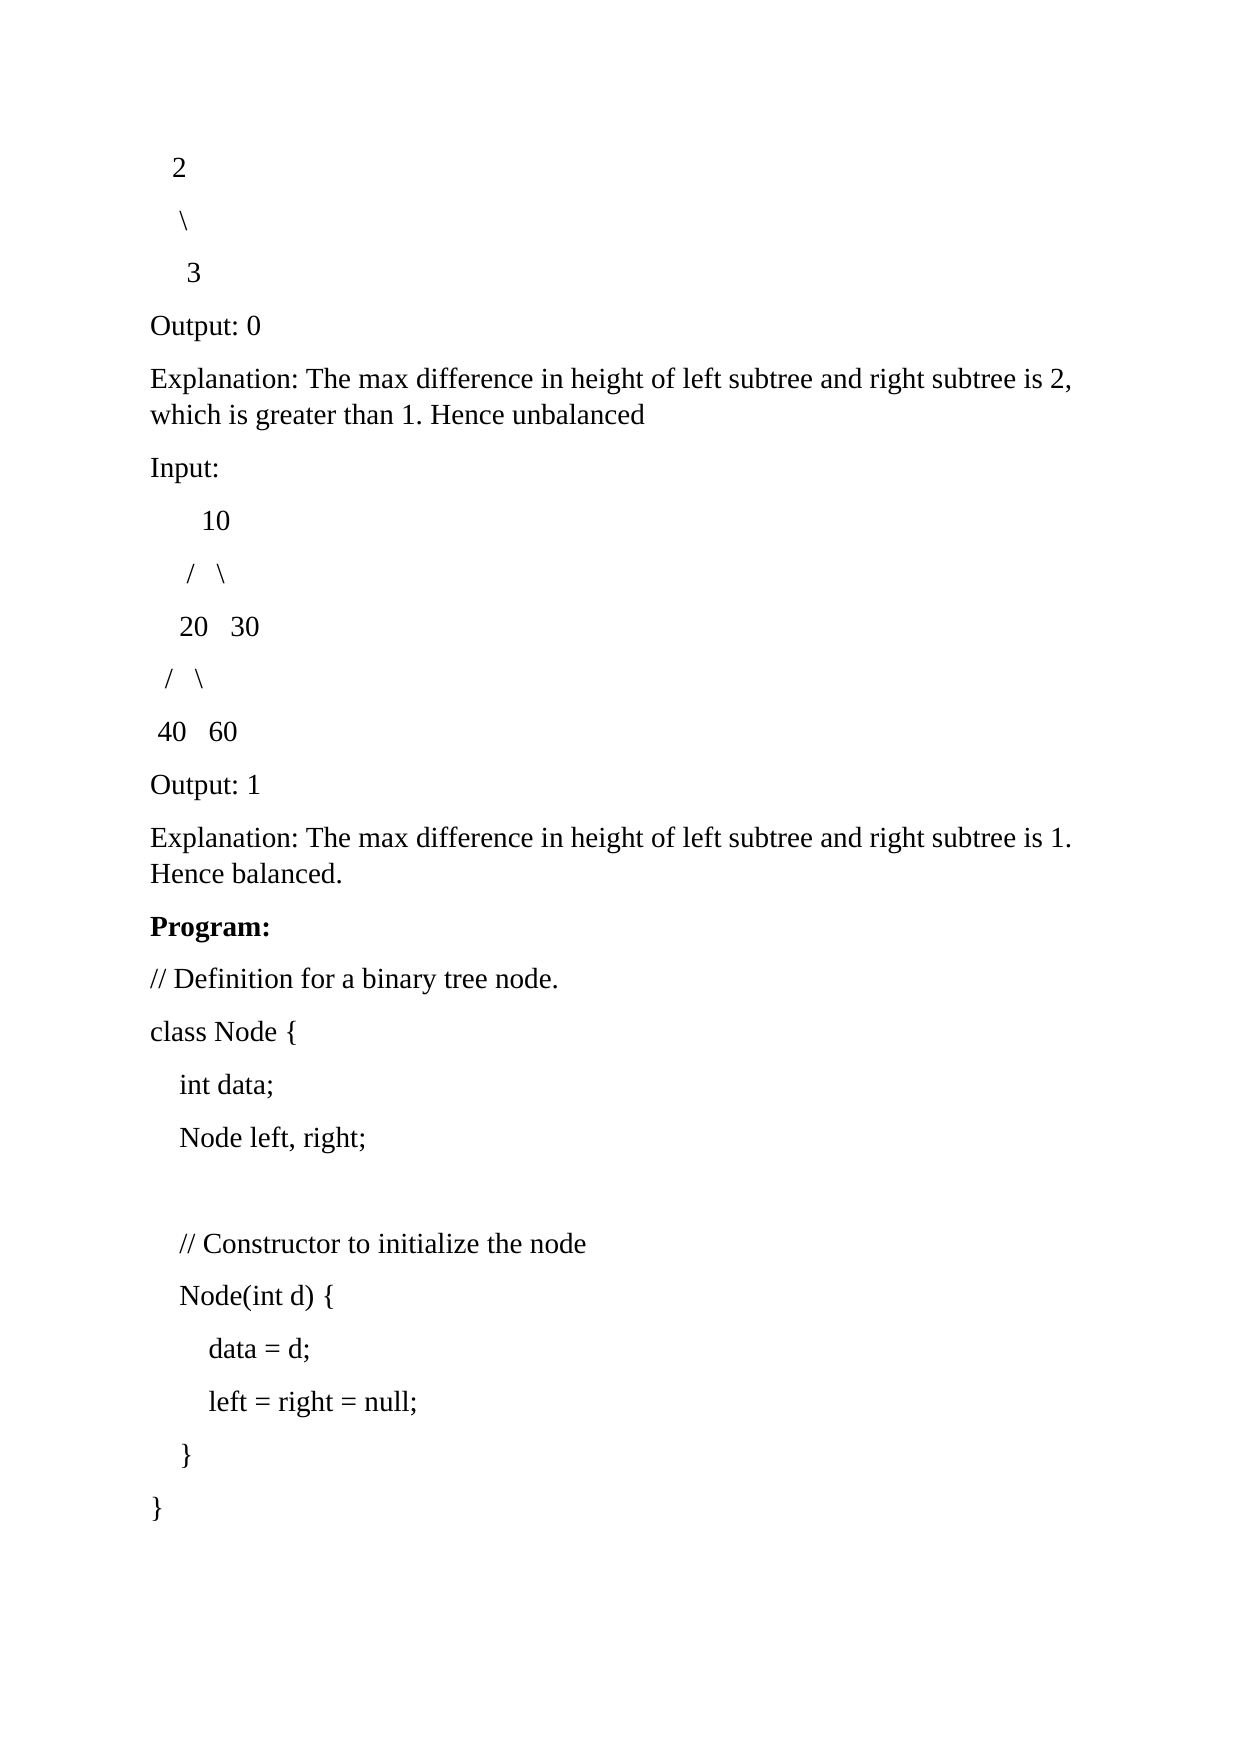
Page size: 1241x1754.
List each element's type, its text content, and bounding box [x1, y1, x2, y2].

text // Constructor to initialize the node [150, 1226, 1090, 1259]
text } [150, 1437, 1090, 1471]
text Node left, right; [150, 1120, 1090, 1154]
text Output: 1 [150, 767, 1090, 801]
text \ [150, 203, 1090, 236]
text 10 [150, 503, 1090, 537]
text Explanation: The max difference in height of left subtree and right subtree is 2, which is greater than 1. Hence unbalanced [150, 361, 1090, 431]
text / \ [150, 556, 1090, 589]
text int data; [150, 1067, 1090, 1101]
text 2 [150, 150, 1090, 183]
text Explanation: The max difference in height of left subtree and right subtree is 1. Hence balanced. [150, 820, 1090, 889]
text Program: [150, 909, 1090, 942]
text 20 30 [150, 609, 1090, 642]
text data = d; [150, 1331, 1090, 1365]
text Output: 0 [150, 308, 1090, 342]
text class Node { [150, 1014, 1090, 1048]
text / \ [150, 661, 1090, 695]
text 3 [150, 256, 1090, 289]
text // Definition for a binary tree node. [150, 962, 1090, 995]
text Input: [150, 450, 1090, 484]
text Node(int d) { [150, 1278, 1090, 1312]
text left = right = null; [150, 1384, 1090, 1418]
text } [150, 1490, 1090, 1523]
text 40 60 [150, 714, 1090, 748]
